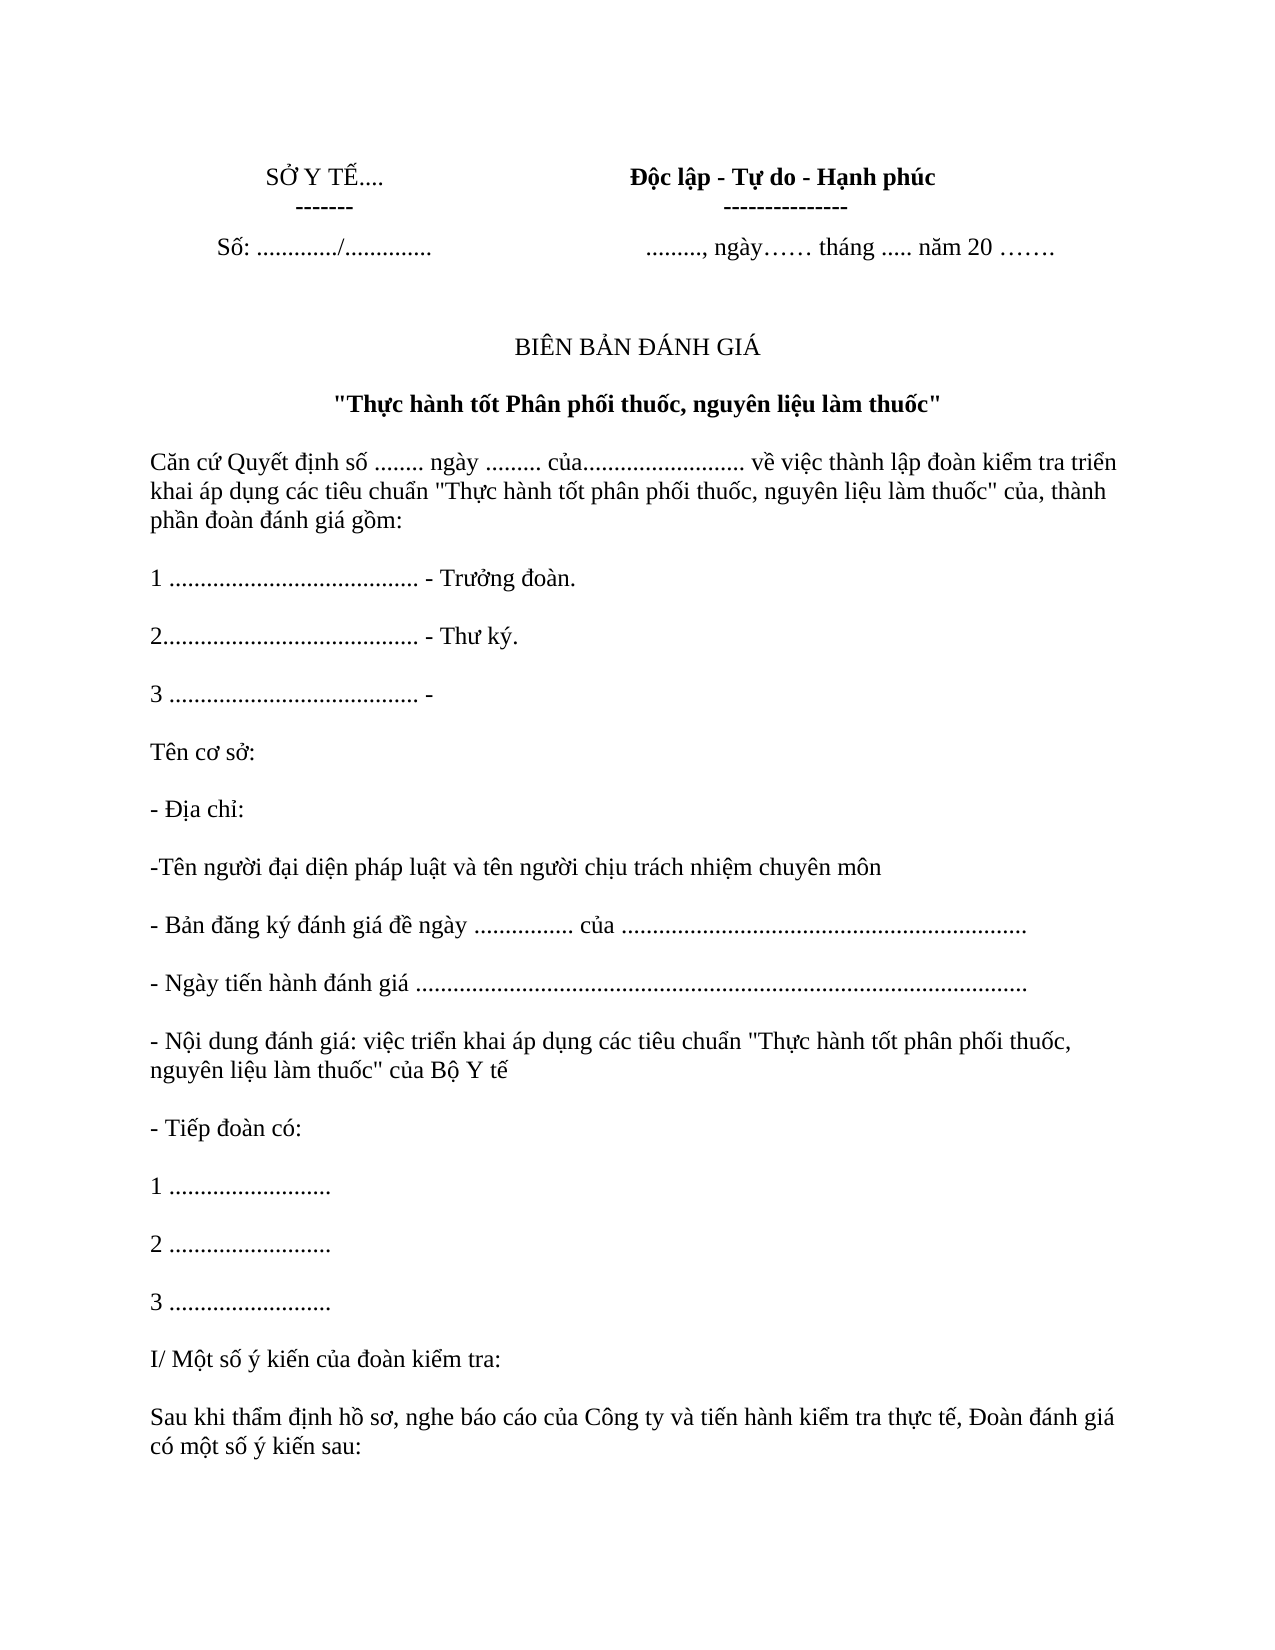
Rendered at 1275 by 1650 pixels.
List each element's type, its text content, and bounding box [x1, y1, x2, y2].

text 3 .......................... [150, 1287, 1125, 1315]
text "Thực hành tốt Phân phối thuốc, nguyên liệu làm thuốc" [150, 389, 1125, 418]
text -Tên người đại diện pháp luật và tên người chịu trách nhiệm chuyên môn [150, 852, 1125, 881]
text - Nội dung đánh giá: việc triển khai áp dụng các tiêu chuẩn "Thực hành tốt phân phối thuốc, nguyên liệu làm thuốc" của Bộ Y tế [150, 1026, 1125, 1084]
text - Tiếp đoàn có: [150, 1113, 1125, 1142]
text 3 ........................................ - [150, 679, 1125, 707]
text 1 ........................................ - Trưởng đoàn. [150, 563, 1125, 592]
text - Địa chỉ: [150, 794, 1125, 823]
table_cell Số: ............./.............. [150, 220, 499, 261]
text BIÊN BẢN ĐÁNH GIÁ [150, 332, 1125, 360]
text - Ngày tiến hành đánh giá .................................................................................................. [150, 968, 1125, 997]
text 1 .......................... [150, 1171, 1125, 1199]
text I/ Một số ý kiến của đoàn kiểm tra: [150, 1344, 1125, 1373]
text Tên cơ sở: [150, 737, 1125, 765]
table_cell ........., ngày…… tháng ..... năm 20 ……. [499, 220, 1072, 261]
text Căn cứ Quyết định số ........ ngày ......... của.......................... về việc thành lập đoàn kiểm tra triển khai áp dụng các tiêu chuẩn "Thực hành tốt phân phối thuốc, nguyên liệu làm thuốc" của, thành phần đoàn đánh giá gồm: [150, 447, 1125, 534]
text 2......................................... - Thư ký. [150, 621, 1125, 649]
text 2 .......................... [150, 1229, 1125, 1257]
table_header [150, 150, 499, 220]
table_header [499, 150, 1072, 220]
text Sau khi thẩm định hồ sơ, nghe báo cáo của Công ty và tiến hành kiểm tra thực tế, Đoàn đánh giá có một số ý kiến sau: [150, 1402, 1125, 1460]
text - Bản đăng ký đánh giá đề ngày ................ của ................................................................. [150, 910, 1125, 939]
